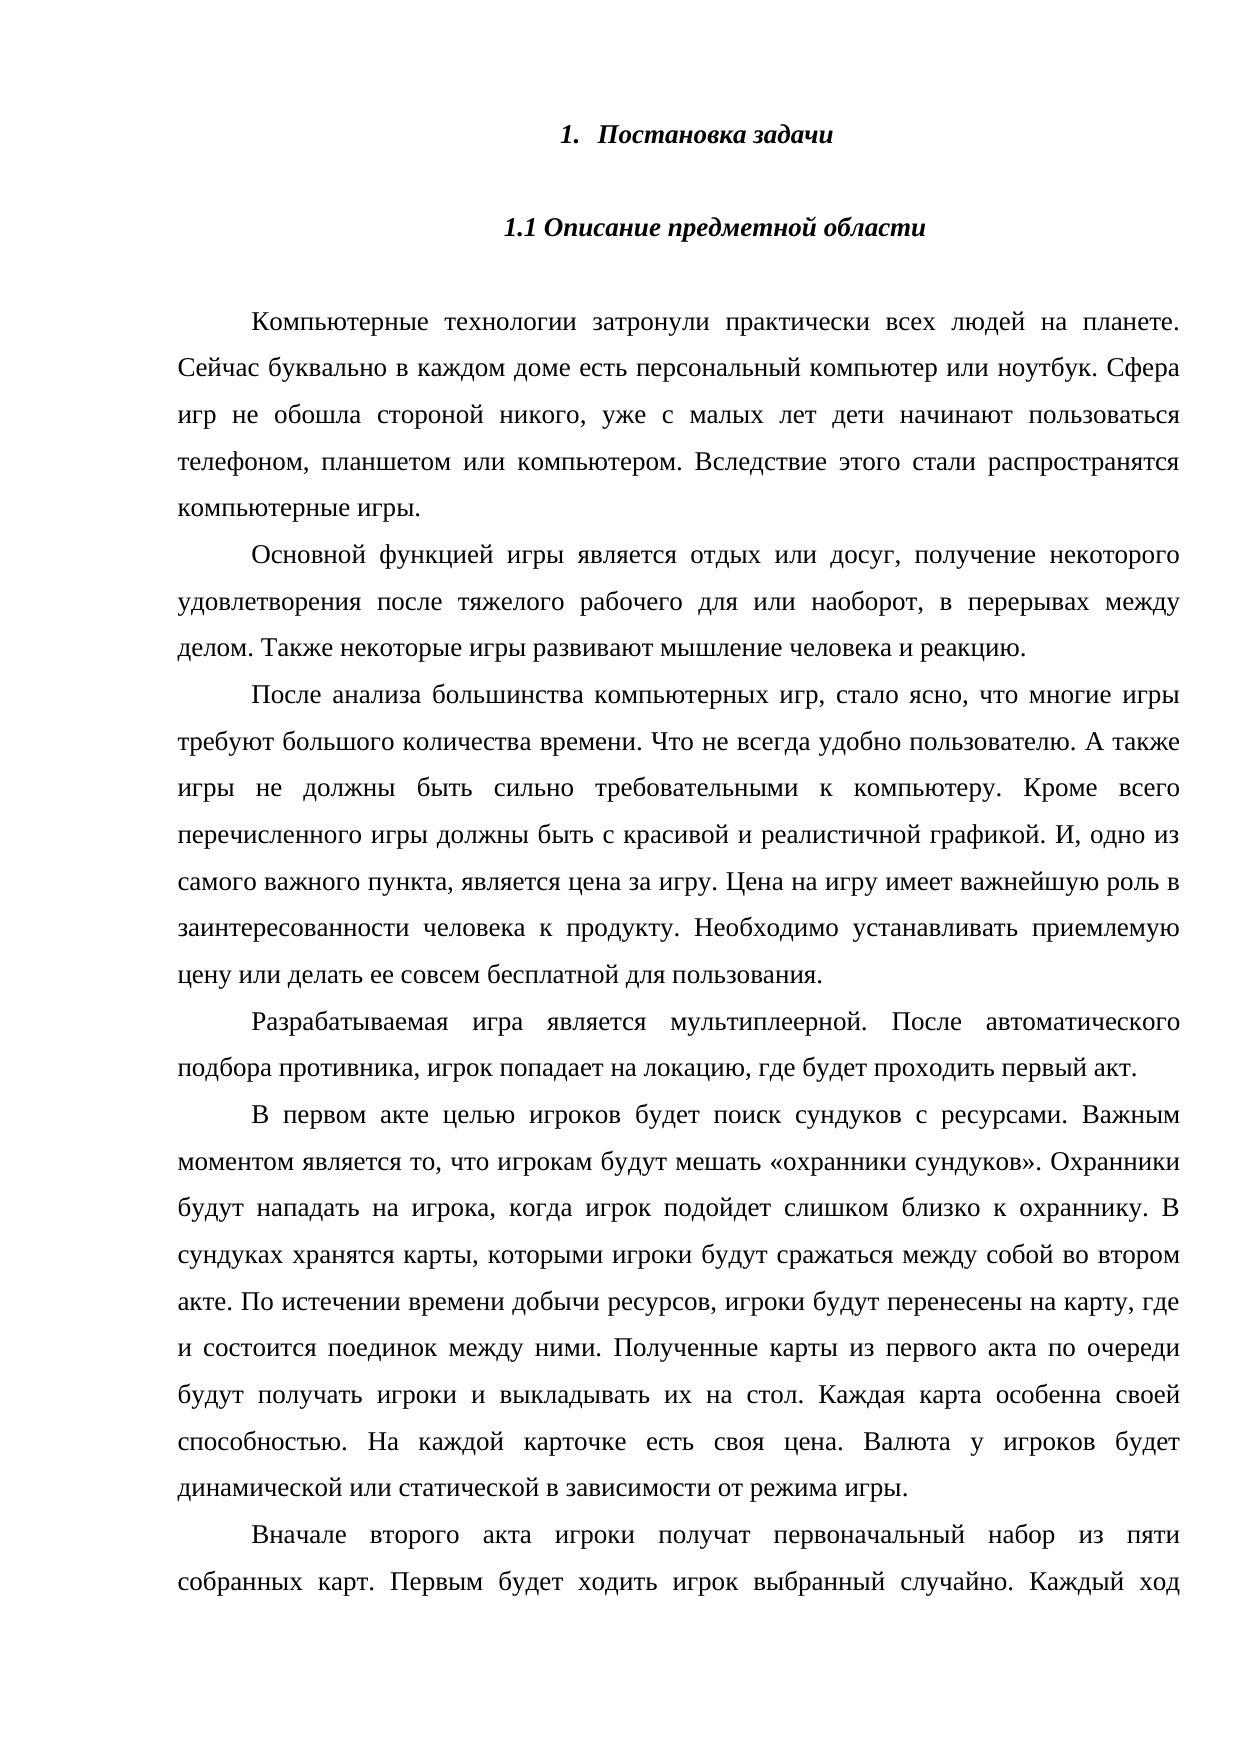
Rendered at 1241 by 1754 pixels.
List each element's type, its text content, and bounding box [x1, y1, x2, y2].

list Постановка задачи [215, 118, 1181, 149]
text Компьютерные технологии затронули практически всех людей на планете. Сейчас буквально в каждом доме есть персональный компьютер или ноутбук. Сфера игр не обошла стороной никого, уже с малых лет дети начинают пользоваться телефоном, планшетом или компьютером. Вследствие этого стали распространятся компьютерные игры. [177, 305, 1181, 523]
list Описание предметной области [251, 211, 1181, 243]
text В первом акте целью игроков будет поиск сундуков с ресурсами. Важным моментом является то, что игрокам будут мешать «охранники сундуков». Охранники будут нападать на игрока, когда игрок подойдет слишком близко к охраннику. В сундуках хранятся карты, которыми игроки будут сражаться между собой во втором акте. По истечении времени добычи ресурсов, игроки будут перенесены на карту, где и состоится поединок между ними. Полученные карты из первого акта по очереди будут получать игроки и выкладывать их на стол. Каждая карта особенна своей способностью. На каждой карточке есть своя цена. Валюта у игроков будет динамической или статической в зависимости от режима игры. [177, 1098, 1181, 1503]
text После анализа большинства компьютерных игр, стало ясно, что многие игры требуют большого количества времени. Что не всегда удобно пользователю. А также игры не должны быть сильно требовательными к компьютеру. Кроме всего перечисленного игры должны быть с красивой и реалистичной графикой. И, одно из самого важного пункта, является цена за игру. Цена на игру имеет важнейшую роль в заинтересованности человека к продукту. Необходимо устанавливать приемлемую цену или делать ее совсем бесплатной для пользования. [177, 678, 1181, 989]
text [177, 1518, 1181, 1596]
text Разрабатываемая игра является мультиплеерной. После автоматического подбора противника, игрок попадает на локацию, где будет проходить первый акт. [177, 1005, 1181, 1083]
text Основной функцией игры является отдых или досуг, получение некоторого удовлетворения после тяжелого рабочего для или наоборот, в перерывах между делом. Также некоторые игры развивают мышление человека и реакцию. [177, 538, 1181, 663]
